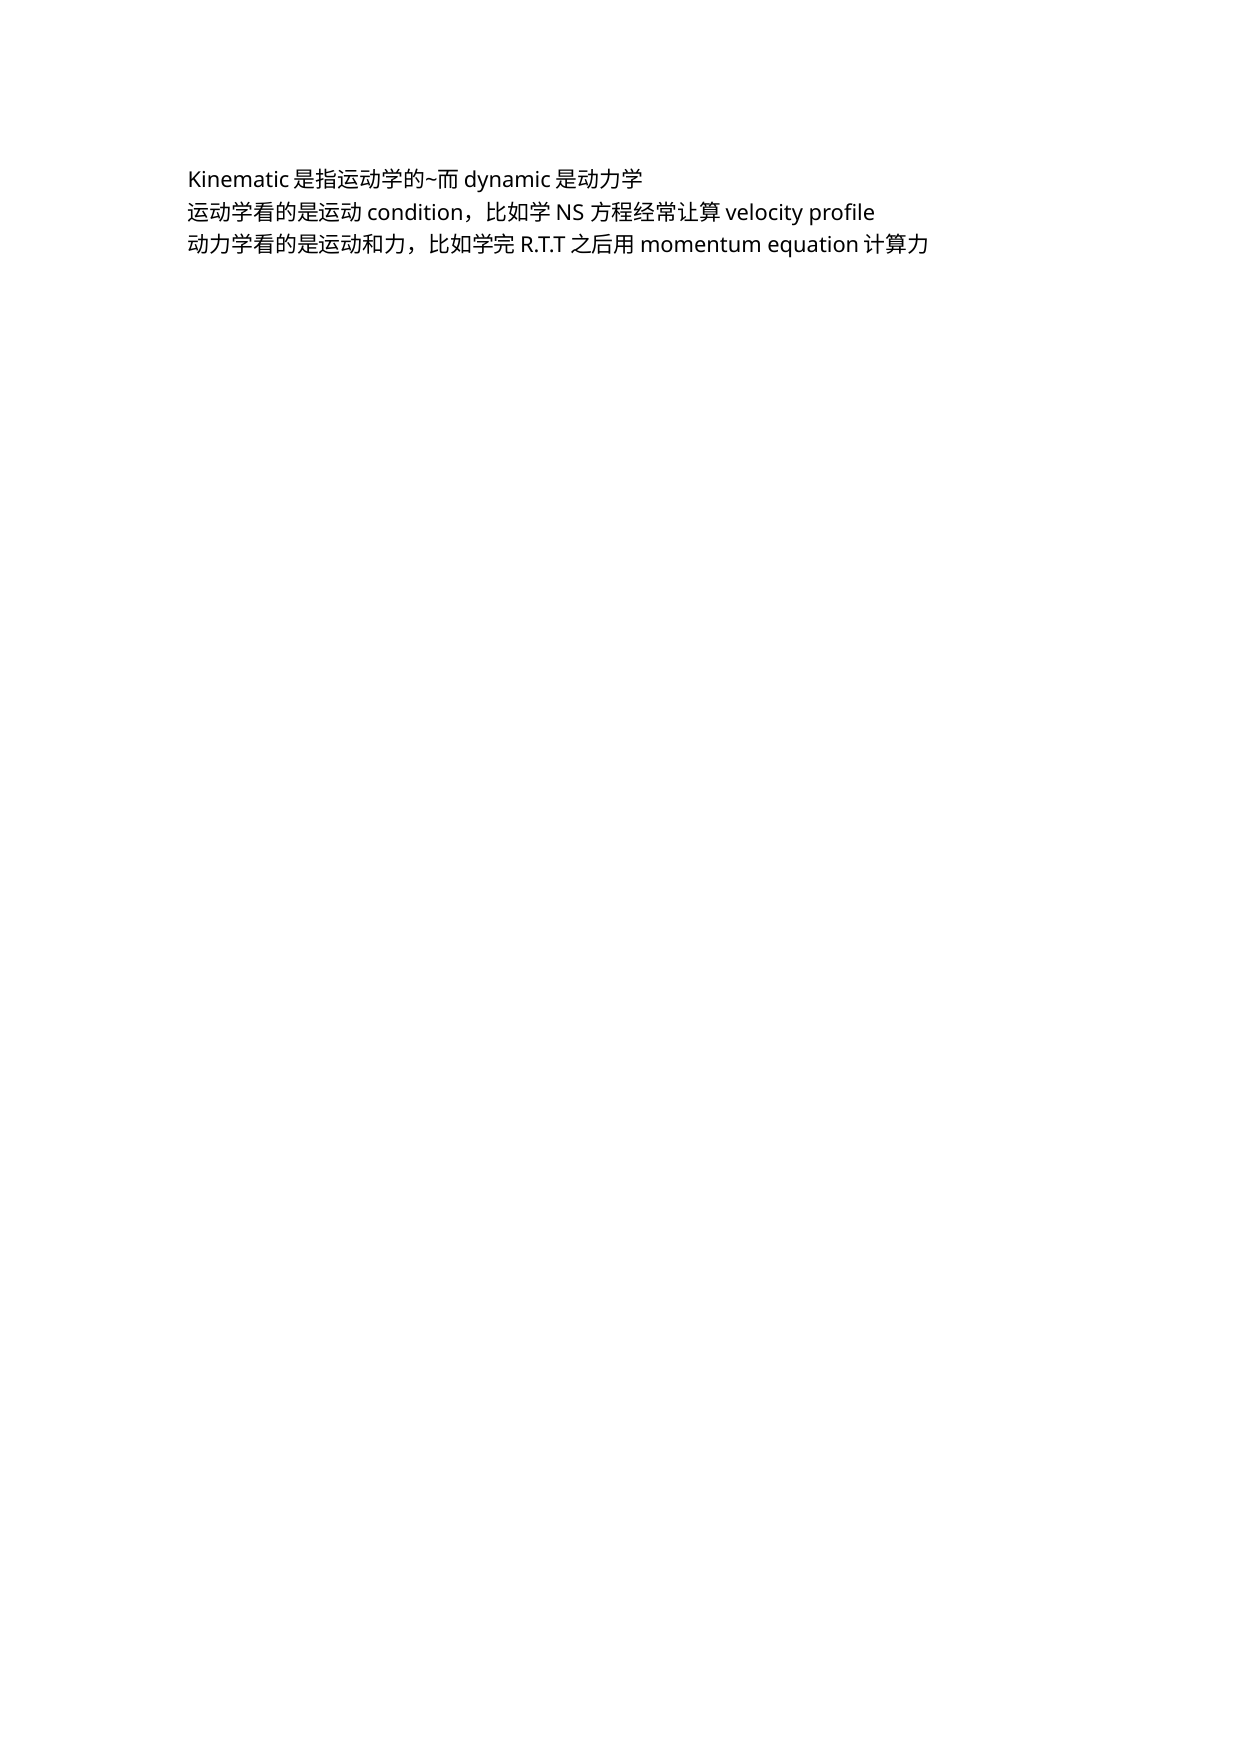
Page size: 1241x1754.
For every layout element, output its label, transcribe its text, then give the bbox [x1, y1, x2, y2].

text 动力学看的是运动和力，比如学完R.T.T之后用momentum equation计算力 [187, 227, 1053, 259]
text Kinematic是指运动学的~而dynamic是动力学 [187, 162, 1053, 194]
text 运动学看的是运动condition，比如学NS 方程经常让算velocity profile [187, 194, 1053, 227]
